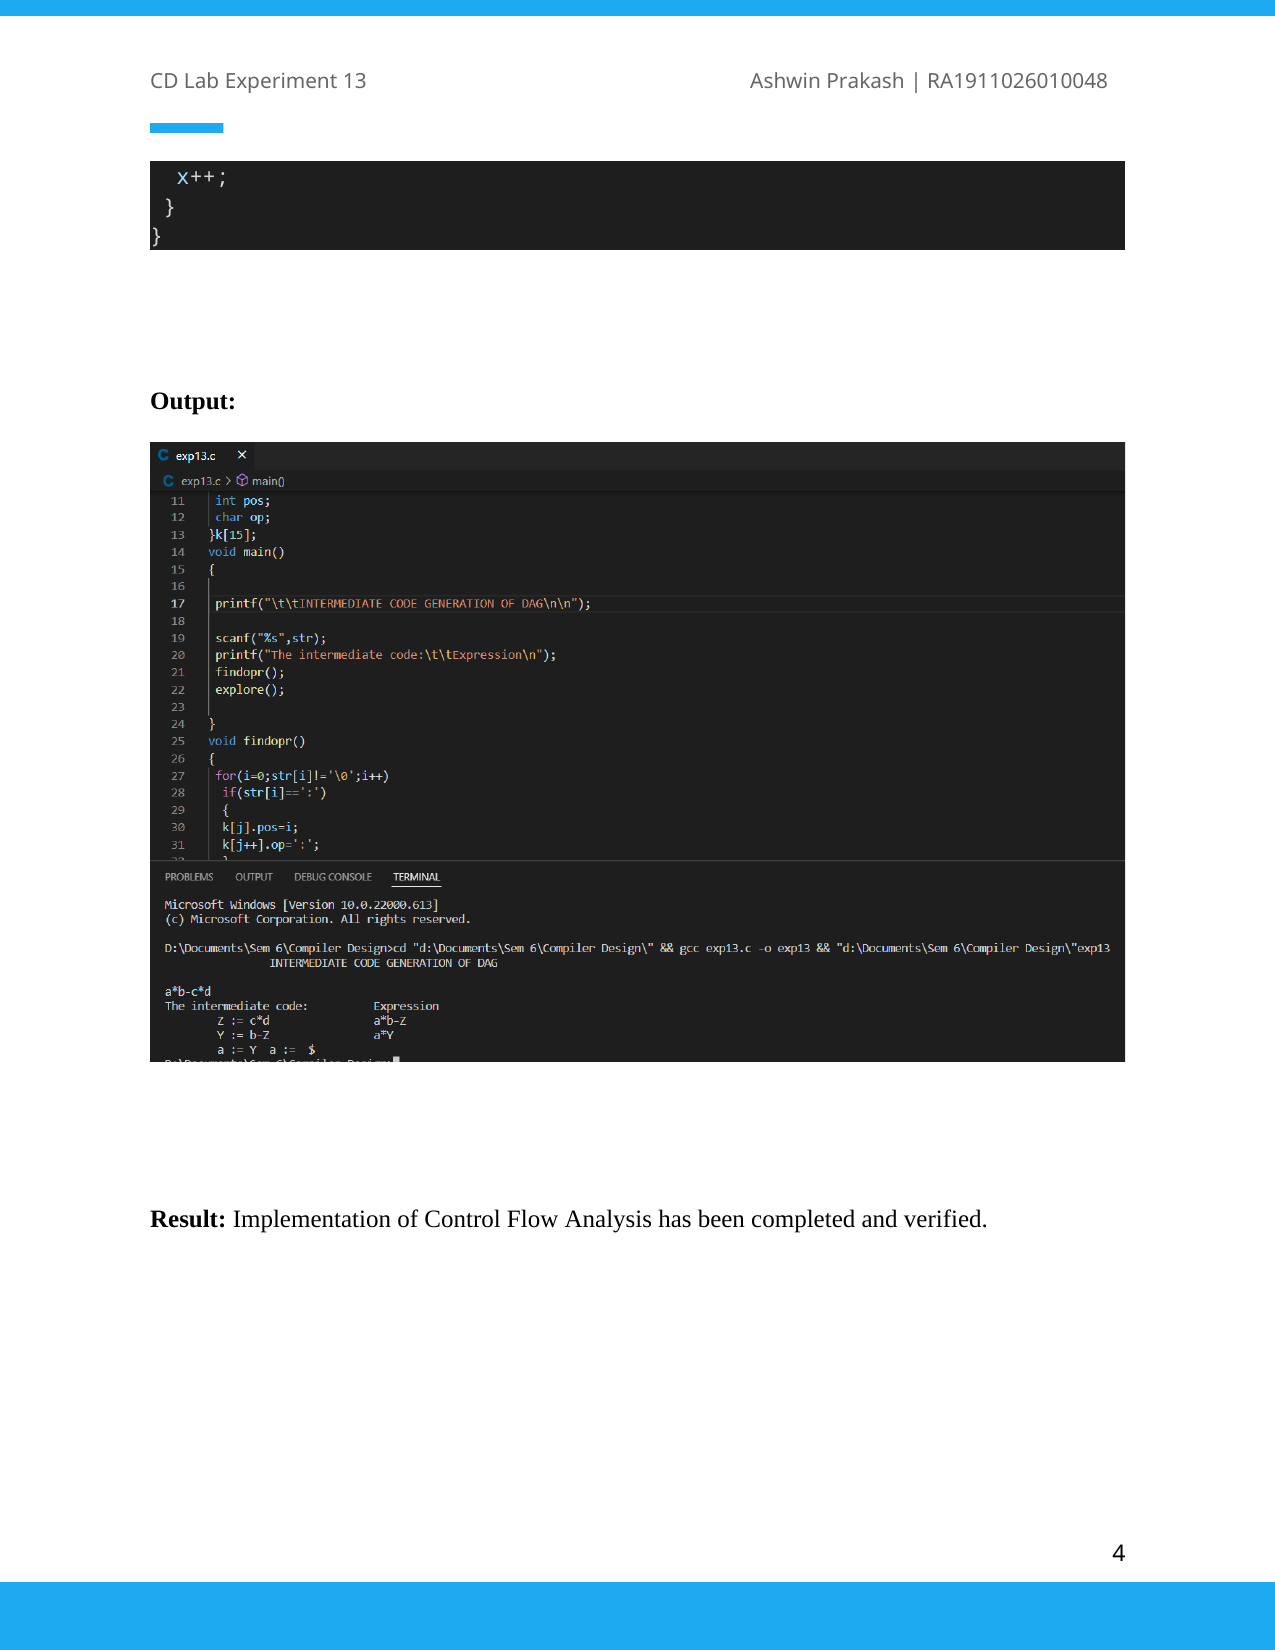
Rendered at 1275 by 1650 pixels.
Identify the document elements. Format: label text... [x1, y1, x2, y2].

picture [150, 123, 224, 133]
text Result: Implementation of Control Flow Analysis has been completed and verified. [150, 1204, 1125, 1233]
picture [0, 1582, 1275, 1650]
text Output: [150, 386, 1125, 414]
picture [0, 0, 1275, 16]
text } [150, 191, 1125, 220]
text } [150, 220, 1125, 250]
text x++; [150, 161, 1125, 191]
picture [150, 442, 1125, 1062]
